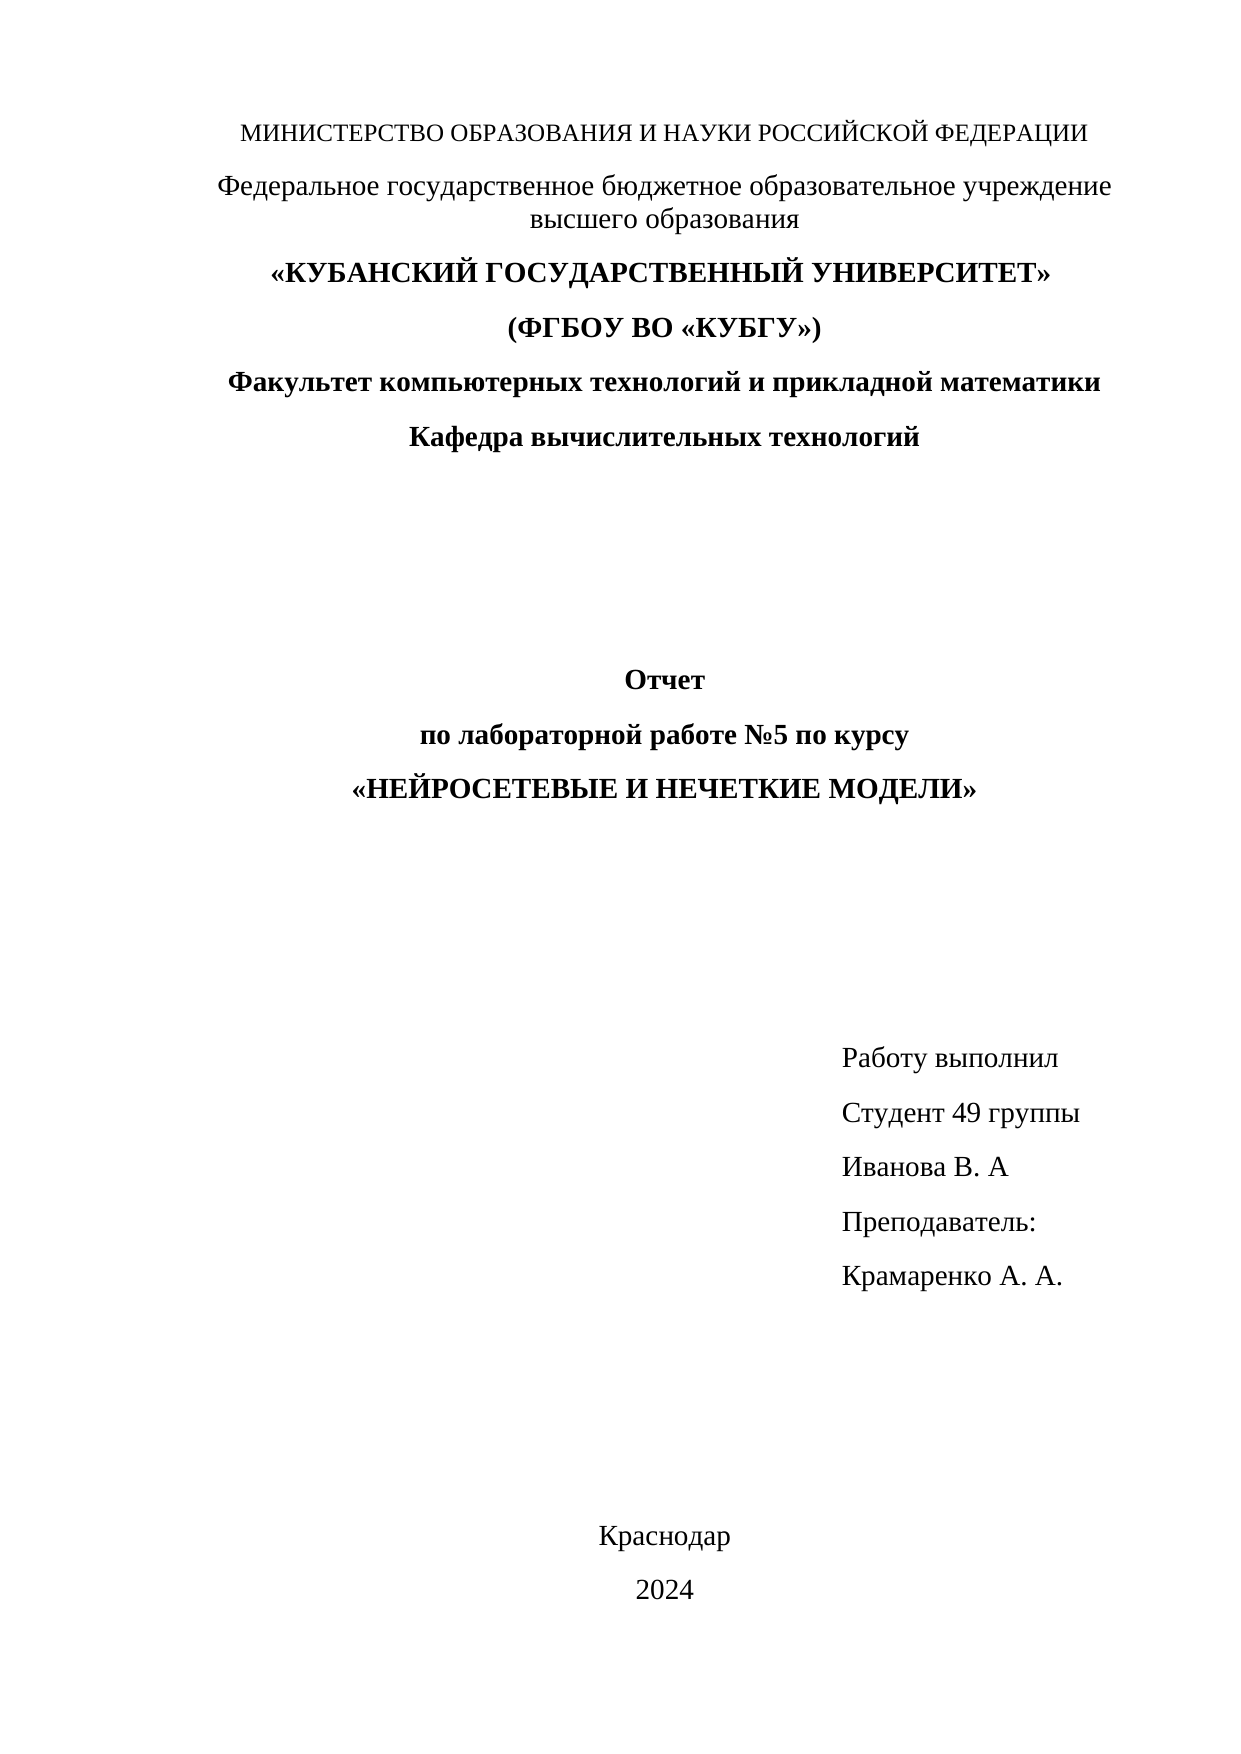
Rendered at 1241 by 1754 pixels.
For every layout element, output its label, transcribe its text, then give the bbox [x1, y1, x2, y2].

text 2024 [177, 1572, 1152, 1606]
text Отчет [177, 662, 1152, 696]
text Работу выполнил [842, 1041, 1152, 1074]
text Краснодар [177, 1518, 1152, 1551]
text МИНИСТЕРСТВО ОБРАЗОВАНИЯ И НАУКИ РОССИЙСКОЙ ФЕДЕРАЦИИ [177, 118, 1152, 147]
text по лабораторной работе №5 по курсу [177, 717, 1152, 750]
text Студент 49 группы [842, 1095, 1152, 1128]
text Кафедра вычислительных технологий [177, 419, 1152, 452]
text Крамаренко А. А. [842, 1258, 1152, 1292]
text Федеральное государственное бюджетное образовательное учреждение высшего образования [177, 168, 1152, 235]
text «КУБАНСКИЙ ГОСУДАРСТВЕННЫЙ УНИВЕРСИТЕТ» [177, 256, 1152, 289]
text «НЕЙРОСЕТЕВЫЕ И НЕЧЕТКИЕ МОДЕЛИ» [177, 771, 1152, 805]
text (ФГБОУ ВО «КУБГУ») [177, 310, 1152, 343]
text Факультет компьютерных технологий и прикладной математики [177, 364, 1152, 398]
text Преподаватель: [842, 1204, 1152, 1237]
text Иванова В. А [842, 1149, 1152, 1183]
